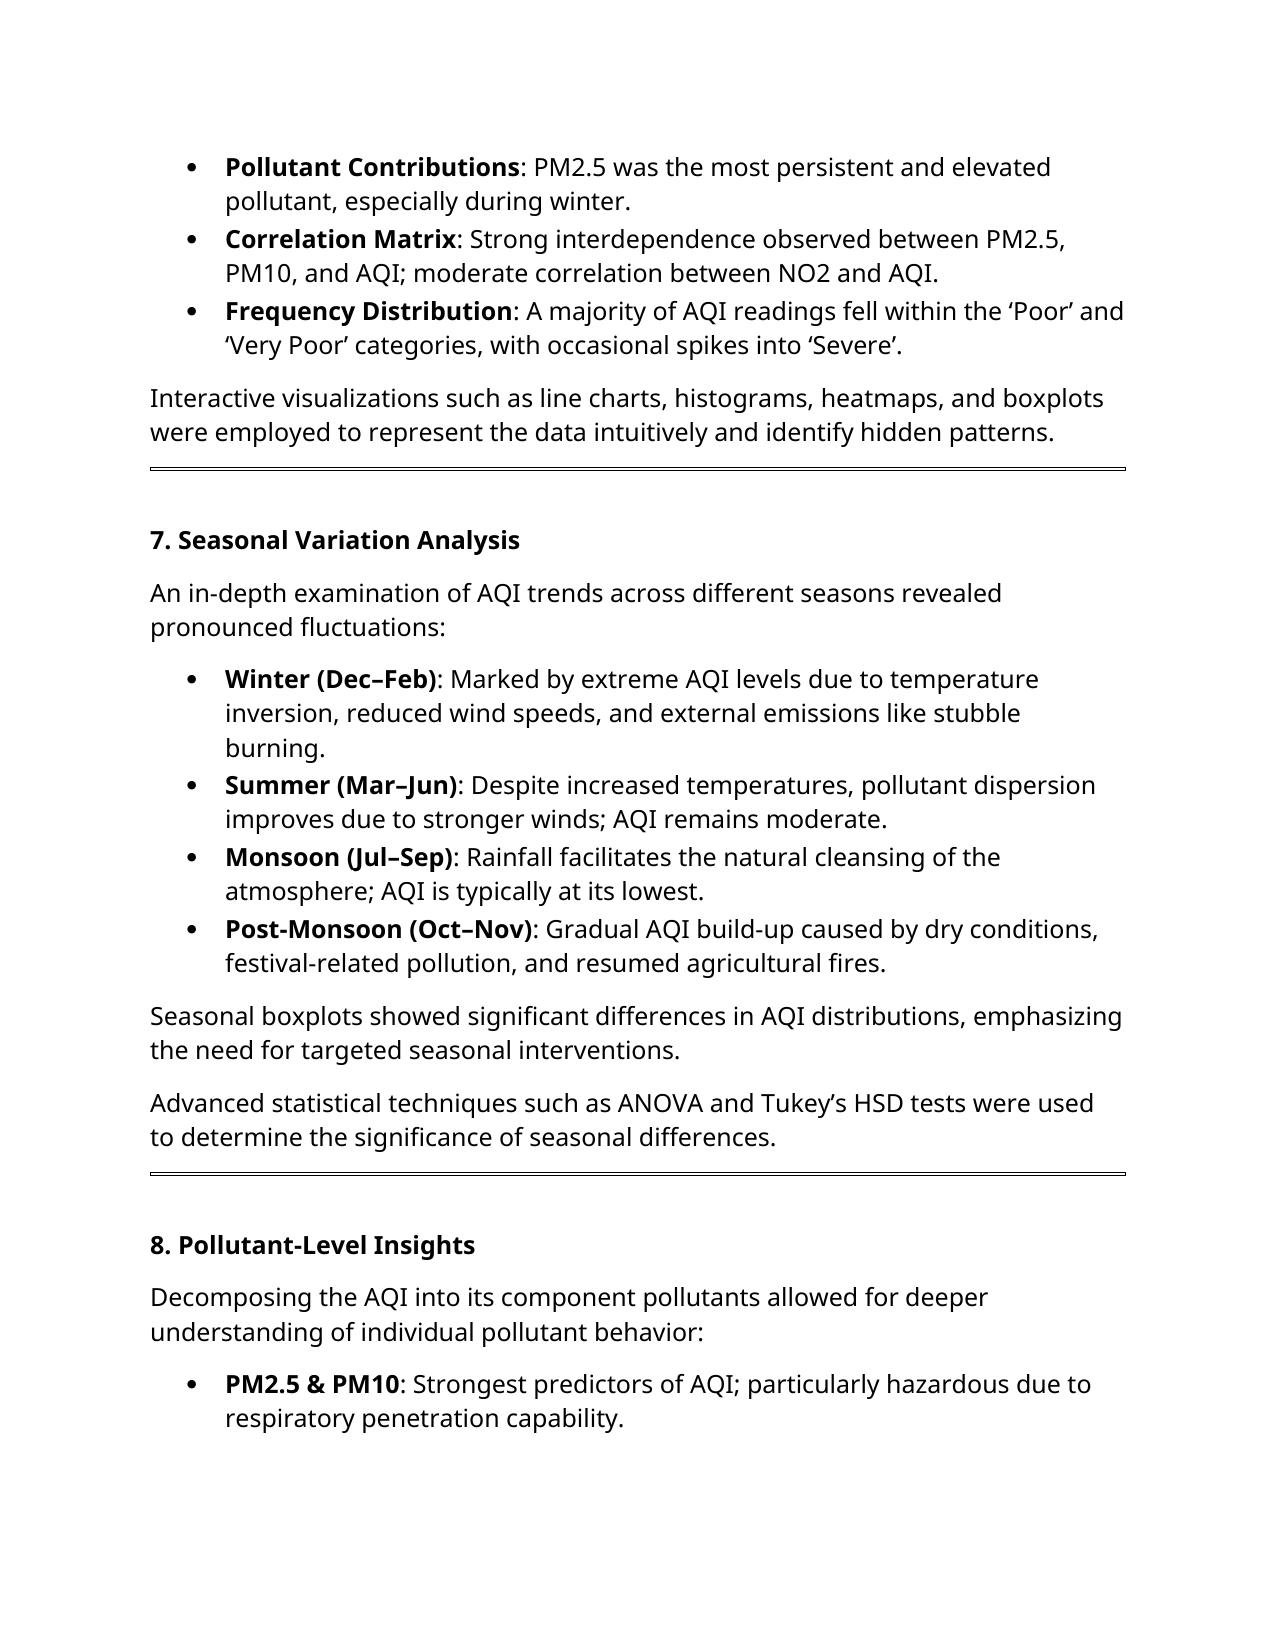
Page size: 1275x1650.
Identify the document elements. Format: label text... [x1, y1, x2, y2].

list Pollutant Contributions: PM2.5 was the most persistent and elevated pollutant, especially during winter. [187, 150, 1125, 218]
text 7. Seasonal Variation Analysis [150, 522, 1125, 556]
list Monsoon (Jul–Sep): Rainfall facilitates the natural cleansing of the atmosphere; AQI is typically at its lowest. [187, 840, 1125, 908]
text Interactive visualizations such as line charts, histograms, heatmaps, and boxplots were employed to represent the data intuitively and identify hidden patterns. [150, 381, 1125, 449]
list Summer (Mar–Jun): Despite increased temperatures, pollutant dispersion improves due to stronger winds; AQI remains moderate. [187, 768, 1125, 836]
text 8. Pollutant-Level Insights [150, 1227, 1125, 1261]
text Advanced statistical techniques such as ANOVA and Tukey’s HSD tests were used to determine the significance of seasonal differences. [150, 1086, 1125, 1154]
text Seasonal boxplots showed significant differences in AQI distributions, emphasizing the need for targeted seasonal interventions. [150, 999, 1125, 1067]
list PM2.5 & PM10: Strongest predictors of AQI; particularly hazardous due to respiratory penetration capability. [187, 1367, 1125, 1435]
text An in-depth examination of AQI trends across different seasons revealed pronounced fluctuations: [150, 575, 1125, 643]
list Correlation Matrix: Strong interdependence observed between PM2.5, PM10, and AQI; moderate correlation between NO2 and AQI. [187, 222, 1125, 290]
list Winter (Dec–Feb): Marked by extreme AQI levels due to temperature inversion, reduced wind speeds, and external emissions like stubble burning. [187, 662, 1125, 764]
list Frequency Distribution: A majority of AQI readings fell within the ‘Poor’ and ‘Very Poor’ categories, with occasional spikes into ‘Severe’. [187, 294, 1125, 362]
text Decomposing the AQI into its component pollutants allowed for deeper understanding of individual pollutant behavior: [150, 1280, 1125, 1348]
list Post-Monsoon (Oct–Nov): Gradual AQI build-up caused by dry conditions, festival-related pollution, and resumed agricultural fires. [187, 912, 1125, 980]
